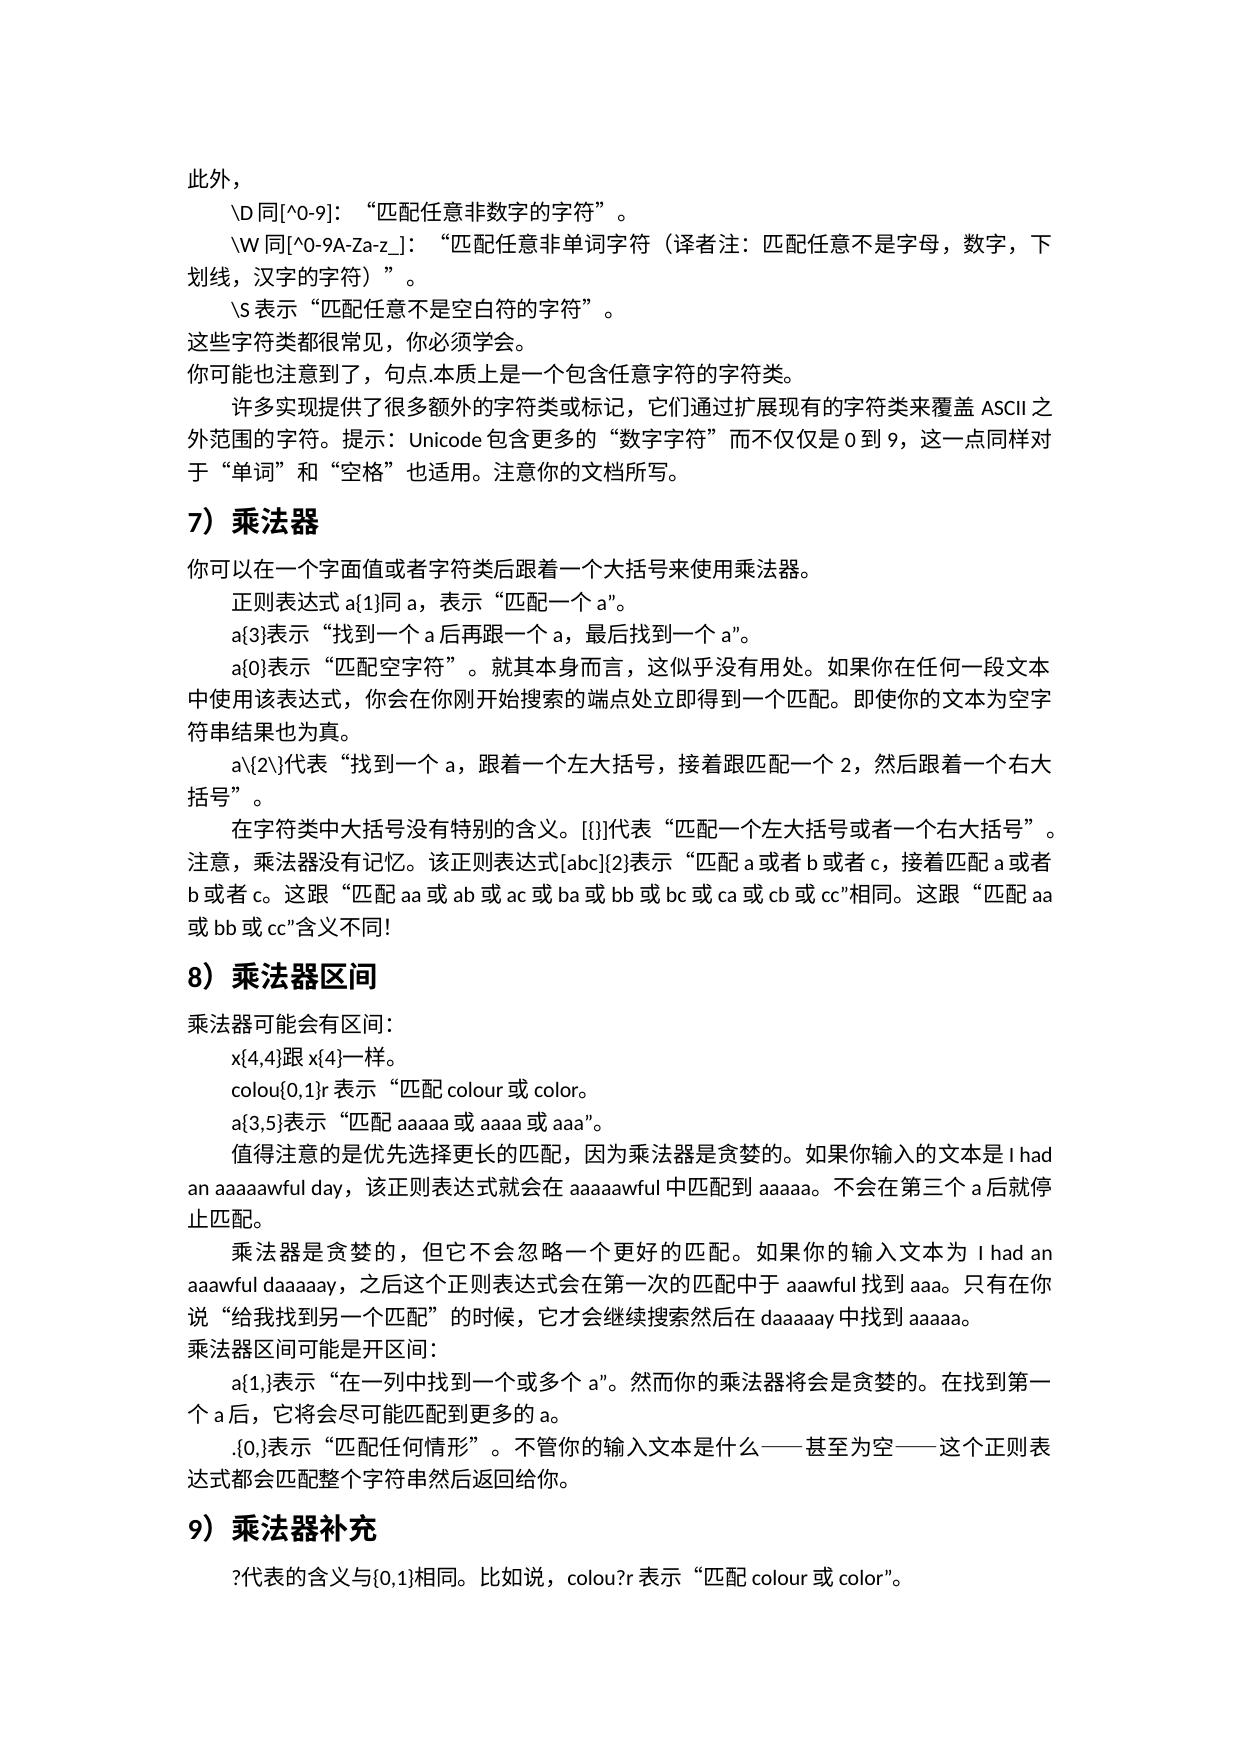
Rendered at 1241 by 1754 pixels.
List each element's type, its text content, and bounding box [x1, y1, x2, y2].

text colou{0,1}r表示“匹配colour或color。 [187, 1072, 1053, 1104]
text 你可能也注意到了，句点.本质上是一个包含任意字符的字符类。 [187, 357, 1053, 389]
text a{3,5}表示“匹配aaaaa或aaaa或aaa”。 [187, 1104, 1053, 1137]
text 9）乘法器补充 [187, 1494, 1053, 1559]
text 8）乘法器区间 [187, 942, 1053, 1007]
text 乘法器区间可能是开区间： [187, 1332, 1053, 1364]
text a\{2\}代表“找到一个a，跟着一个左大括号，接着跟匹配一个2，然后跟着一个右大括号”。 [187, 747, 1053, 812]
text a{3}表示“找到一个a后再跟一个a，最后找到一个a”。 [187, 617, 1053, 649]
text \S表示“匹配任意不是空白符的字符”。 [187, 292, 1053, 324]
text 乘法器是贪婪的，但它不会忽略一个更好的匹配。如果你的输入文本为I had an aaawful daaaaay，之后这个正则表达式会在第一次的匹配中于aaawful找到aaa。只有在你说“给我找到另一个匹配”的时候，它才会继续搜索然后在daaaaay中找到aaaaa。 [187, 1234, 1053, 1332]
text 值得注意的是优先选择更长的匹配，因为乘法器是贪婪的。如果你输入的文本是I had an aaaaawful day，该正则表达式就会在aaaaawful中匹配到aaaaa。不会在第三个a后就停止匹配。 [187, 1137, 1053, 1234]
text 正则表达式a{1}同a，表示“匹配一个a”。 [187, 584, 1053, 617]
text 你可以在一个字面值或者字符类后跟着一个大括号来使用乘法器。 [187, 552, 1053, 584]
text 这些字符类都很常见，你必须学会。 [187, 324, 1053, 357]
text 许多实现提供了很多额外的字符类或标记，它们通过扩展现有的字符类来覆盖ASCII之外范围的字符。提示：Unicode包含更多的“数字字符”而不仅仅是0到9，这一点同样对于“单词”和“空格”也适用。注意你的文档所写。 [187, 389, 1053, 487]
text \D同[^0-9]：“匹配任意非数字的字符”。 [187, 194, 1053, 227]
text 乘法器可能会有区间： [187, 1007, 1053, 1039]
text \W同[^0-9A-Za-z_]：“匹配任意非单词字符（译者注：匹配任意不是字母，数字，下划线，汉字的字符）”。 [187, 227, 1053, 292]
text 在字符类中大括号没有特别的含义。[{}]代表“匹配一个左大括号或者一个右大括号”。 [187, 812, 1053, 844]
text .{0,}表示“匹配任何情形”。不管你的输入文本是什么——甚至为空——这个正则表达式都会匹配整个字符串然后返回给你。 [187, 1429, 1053, 1494]
text ?代表的含义与{0,1}相同。比如说，colou?r表示“匹配colour或color”。 [187, 1559, 1053, 1592]
text x{4,4}跟x{4}一样。 [187, 1039, 1053, 1072]
text a{0}表示“匹配空字符”。就其本身而言，这似乎没有用处。如果你在任何一段文本中使用该表达式，你会在你刚开始搜索的端点处立即得到一个匹配。即使你的文本为空字符串结果也为真。 [187, 649, 1053, 747]
text 7）乘法器 [187, 487, 1053, 552]
text 此外， [187, 162, 1053, 194]
text 注意，乘法器没有记忆。该正则表达式[abc]{2}表示“匹配a或者b或者c，接着匹配a或者b或者c。这跟“匹配aa或ab或ac或ba或bb或bc或ca或cb或cc”相同。这跟“匹配aa或bb或cc”含义不同！ [187, 844, 1053, 942]
text a{1,}表示“在一列中找到一个或多个a”。然而你的乘法器将会是贪婪的。在找到第一个a后，它将会尽可能匹配到更多的a。 [187, 1364, 1053, 1429]
